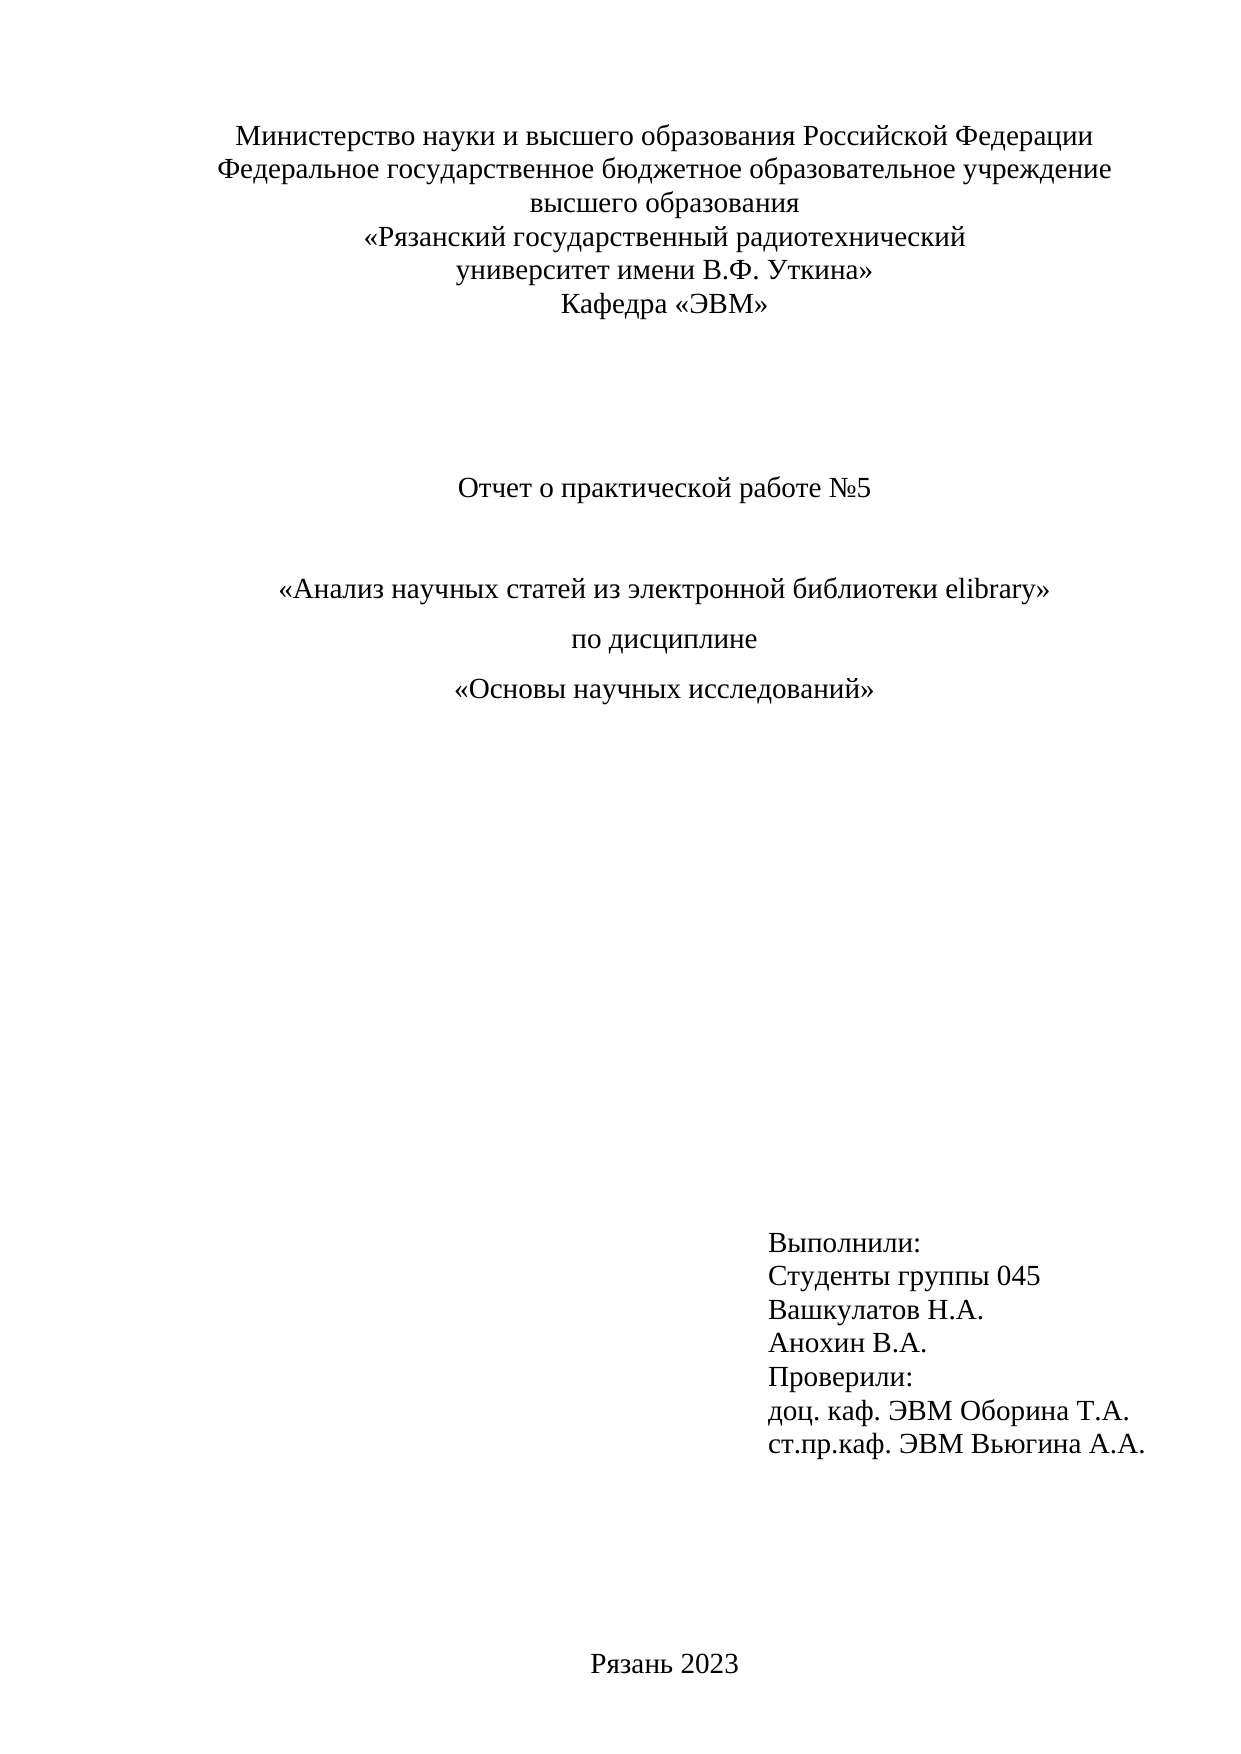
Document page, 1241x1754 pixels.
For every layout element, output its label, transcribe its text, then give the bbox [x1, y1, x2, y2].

text «Основы научных исследований» [177, 672, 1152, 705]
text Федеральное государственное бюджетное образовательное учреждение высшего образования [177, 152, 1152, 219]
text Проверили: [768, 1359, 1152, 1393]
text по дисциплине [177, 621, 1152, 655]
text «Рязанский государственный радиотехнический [177, 219, 1152, 252]
text университет имени В.Ф. Уткина» [177, 252, 1152, 286]
text ст.пр.каф. ЭВМ Вьюгина А.А. [768, 1426, 1152, 1460]
text Студенты группы 045 [768, 1258, 1152, 1292]
text «Анализ научных статей из электронной библиотеки elibrary» [177, 571, 1152, 604]
text Министерство науки и высшего образования Российской Федерации [177, 118, 1152, 152]
text Вашкулатов Н.А. [768, 1292, 1152, 1326]
text Анохин В.А. [768, 1326, 1152, 1359]
text Отчет о практической работе №5 [177, 470, 1152, 504]
text Выполнили: [768, 1225, 1152, 1258]
text доц. каф. ЭВМ Оборина Т.А. [768, 1393, 1152, 1426]
text Кафедра «ЭВМ» [177, 286, 1152, 319]
